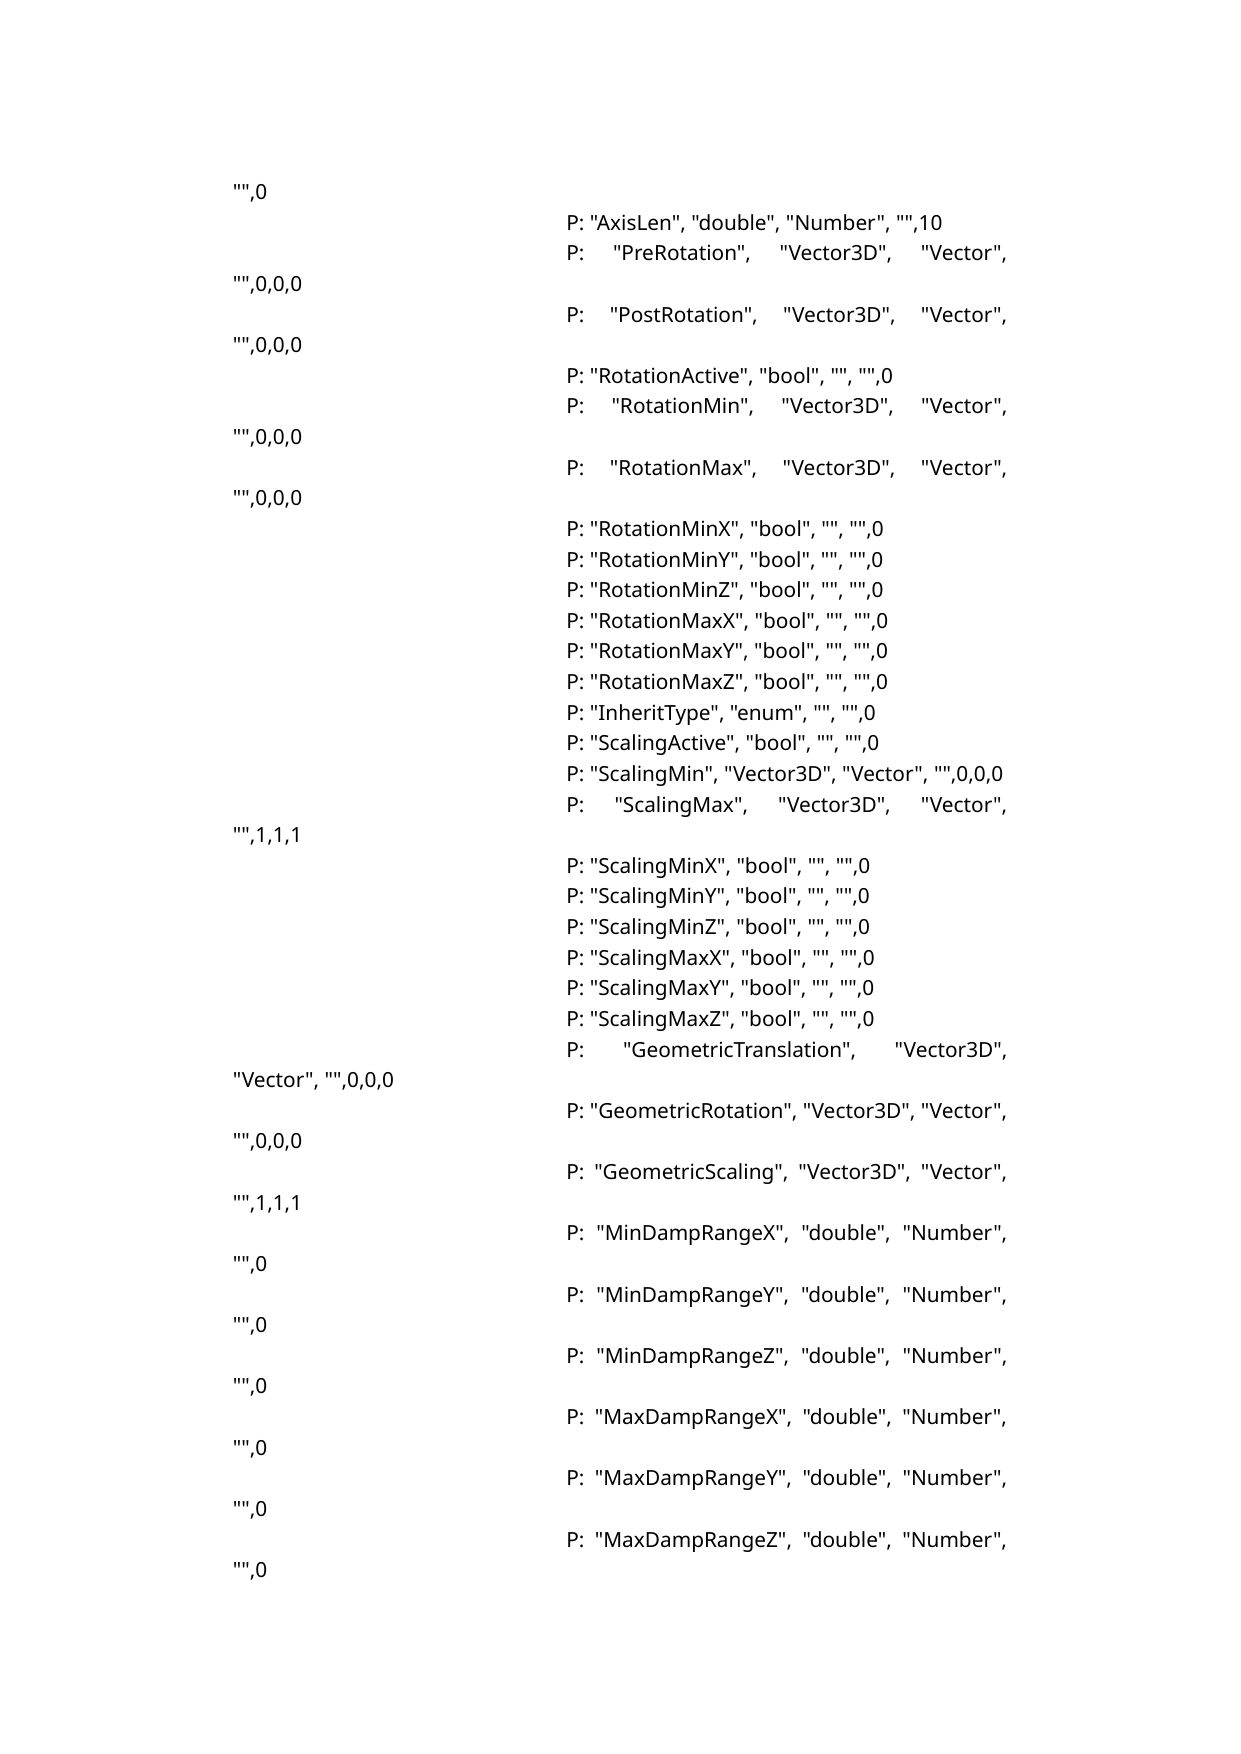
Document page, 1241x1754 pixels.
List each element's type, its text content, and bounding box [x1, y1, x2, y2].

text P: "GeometricScaling", "Vector3D", "Vector", "",1,1,1 [233, 1157, 1007, 1216]
text P: "RotationMinX", "bool", "", "",0 [233, 514, 1007, 542]
text P: "RotationMinZ", "bool", "", "",0 [233, 575, 1007, 604]
text P: "AxisLen", "double", "Number", "",10 [233, 208, 1007, 236]
text P: "PreRotation", "Vector3D", "Vector", "",0,0,0 [233, 238, 1007, 297]
text P: "RotationMinY", "bool", "", "",0 [233, 545, 1007, 573]
text P: "InheritType", "enum", "", "",0 [233, 698, 1007, 726]
text P: "RotationActive", "bool", "", "",0 [233, 361, 1007, 389]
text P: "ScalingMin", "Vector3D", "Vector", "",0,0,0 [233, 759, 1007, 787]
text P: "MaxDampRangeX", "double", "Number", "",0 [233, 1402, 1007, 1461]
text P: "ScalingMax", "Vector3D", "Vector", "",1,1,1 [233, 790, 1007, 849]
text P: "RotationMax", "Vector3D", "Vector", "",0,0,0 [233, 453, 1007, 512]
text P: "MinDampRangeX", "double", "Number", "",0 [233, 1218, 1007, 1277]
text P: "ScalingMaxY", "bool", "", "",0 [233, 973, 1007, 1002]
text P: "MaxDampRangeY", "double", "Number", "",0 [233, 1463, 1007, 1522]
text P: "GeometricRotation", "Vector3D", "Vector", "",0,0,0 [233, 1096, 1007, 1155]
text P: "ScalingMinZ", "bool", "", "",0 [233, 912, 1007, 941]
text P: "ScalingActive", "bool", "", "",0 [233, 728, 1007, 757]
text P: "ScalingMinY", "bool", "", "",0 [233, 882, 1007, 910]
text P: "MaxDampRangeZ", "double", "Number", "",0 [233, 1525, 1007, 1584]
text P: "RotationMin", "Vector3D", "Vector", "",0,0,0 [233, 392, 1007, 451]
text P: "RotationMaxY", "bool", "", "",0 [233, 637, 1007, 665]
text P: "ScalingMaxX", "bool", "", "",0 [233, 943, 1007, 971]
text P: "MinDampRangeY", "double", "Number", "",0 [233, 1280, 1007, 1339]
text P: "ScalingMinX", "bool", "", "",0 [233, 851, 1007, 879]
text P: "ScalingMaxZ", "bool", "", "",0 [233, 1004, 1007, 1032]
text P: "MinDampRangeZ", "double", "Number", "",0 [233, 1341, 1007, 1400]
text P: "RotationMaxX", "bool", "", "",0 [233, 606, 1007, 634]
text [233, 177, 1007, 206]
text P: "RotationMaxZ", "bool", "", "",0 [233, 667, 1007, 696]
text P: "GeometricTranslation", "Vector3D", "Vector", "",0,0,0 [233, 1035, 1007, 1094]
text P: "PostRotation", "Vector3D", "Vector", "",0,0,0 [233, 300, 1007, 359]
